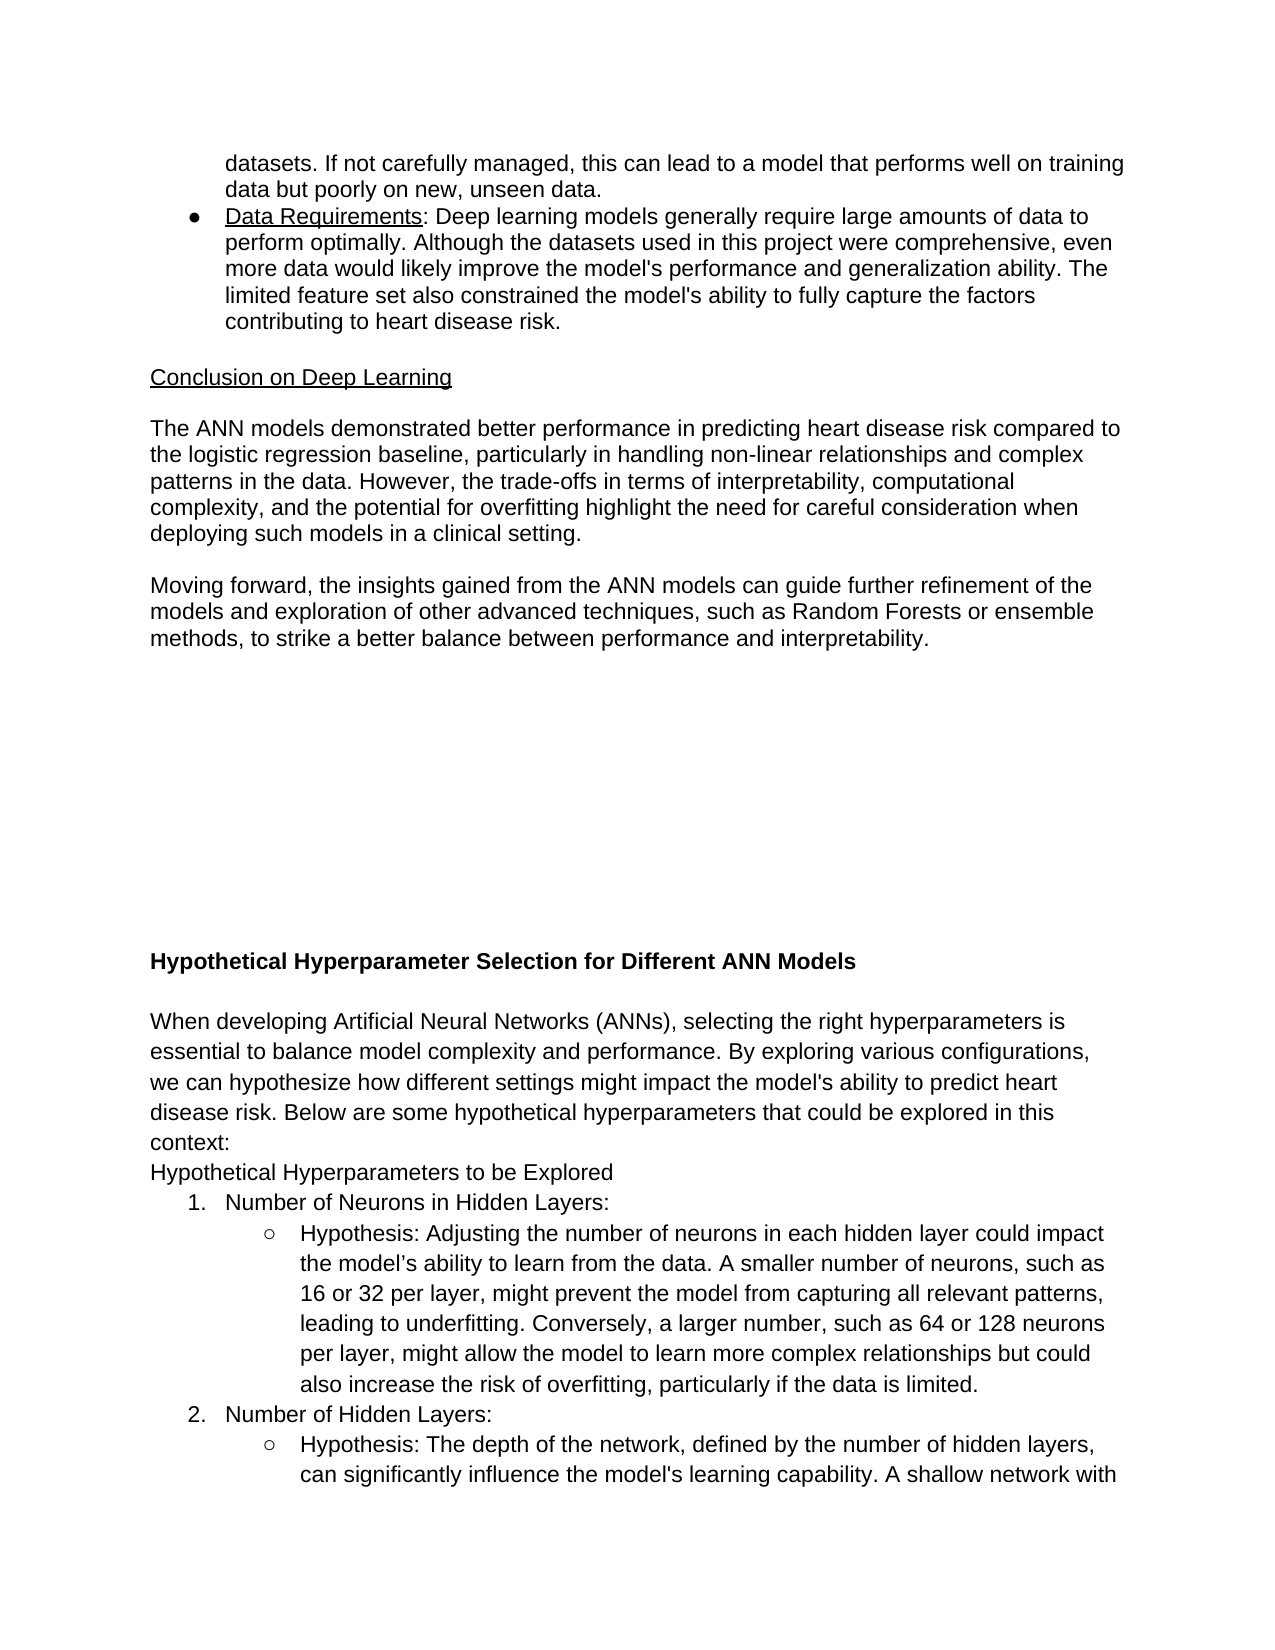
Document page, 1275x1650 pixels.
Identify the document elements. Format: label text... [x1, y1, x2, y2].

list Data Requirements: Deep learning models generally require large amounts of data to perform optimally. Although the datasets used in this project were comprehensive, even more data would likely improve the model's performance and generalization ability. The limited feature set also constrained the model's ability to fully capture the factors contributing to heart disease risk. [187, 203, 1125, 334]
text Conclusion on Deep Learning [150, 364, 1125, 390]
text The ANN models demonstrated better performance in predicting heart disease risk compared to the logistic regression baseline, particularly in handling non-linear relationships and complex patterns in the data. However, the trade-offs in terms of interpretability, computational complexity, and the potential for overfitting highlight the need for careful consideration when deploying such models in a clinical setting. [150, 415, 1125, 547]
text Moving forward, the insights gained from the ANN models can guide further refinement of the models and exploration of other advanced techniques, such as Random Forests or ensemble methods, to strike a better balance between performance and interpretability. [150, 572, 1125, 651]
list Hypothesis: Adjusting the number of neurons in each hidden layer could impact the model’s ability to learn from the data. A smaller number of neurons, such as 16 or 32 per layer, might prevent the model from capturing all relevant patterns, leading to underfitting. Conversely, a larger number, such as 64 or 128 neurons per layer, might allow the model to learn more complex relationships but could also increase the risk of overfitting, particularly if the data is limited. [262, 1219, 1125, 1397]
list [262, 1431, 1125, 1488]
list Number of Hidden Layers: [187, 1401, 1125, 1427]
list Number of Neurons in Hidden Layers: [187, 1189, 1125, 1216]
text Hypothetical Hyperparameters to be Explored [150, 1159, 1125, 1186]
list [187, 150, 1125, 203]
text Hypothetical Hyperparameter Selection for Different ANN Models [150, 948, 1125, 974]
text When developing Artificial Neural Networks (ANNs), selecting the right hyperparameters is essential to balance model complexity and performance. By exploring various configurations, we can hypothesize how different settings might impact the model's ability to predict heart disease risk. Below are some hypothetical hyperparameters that could be explored in this context: [150, 1008, 1125, 1155]
